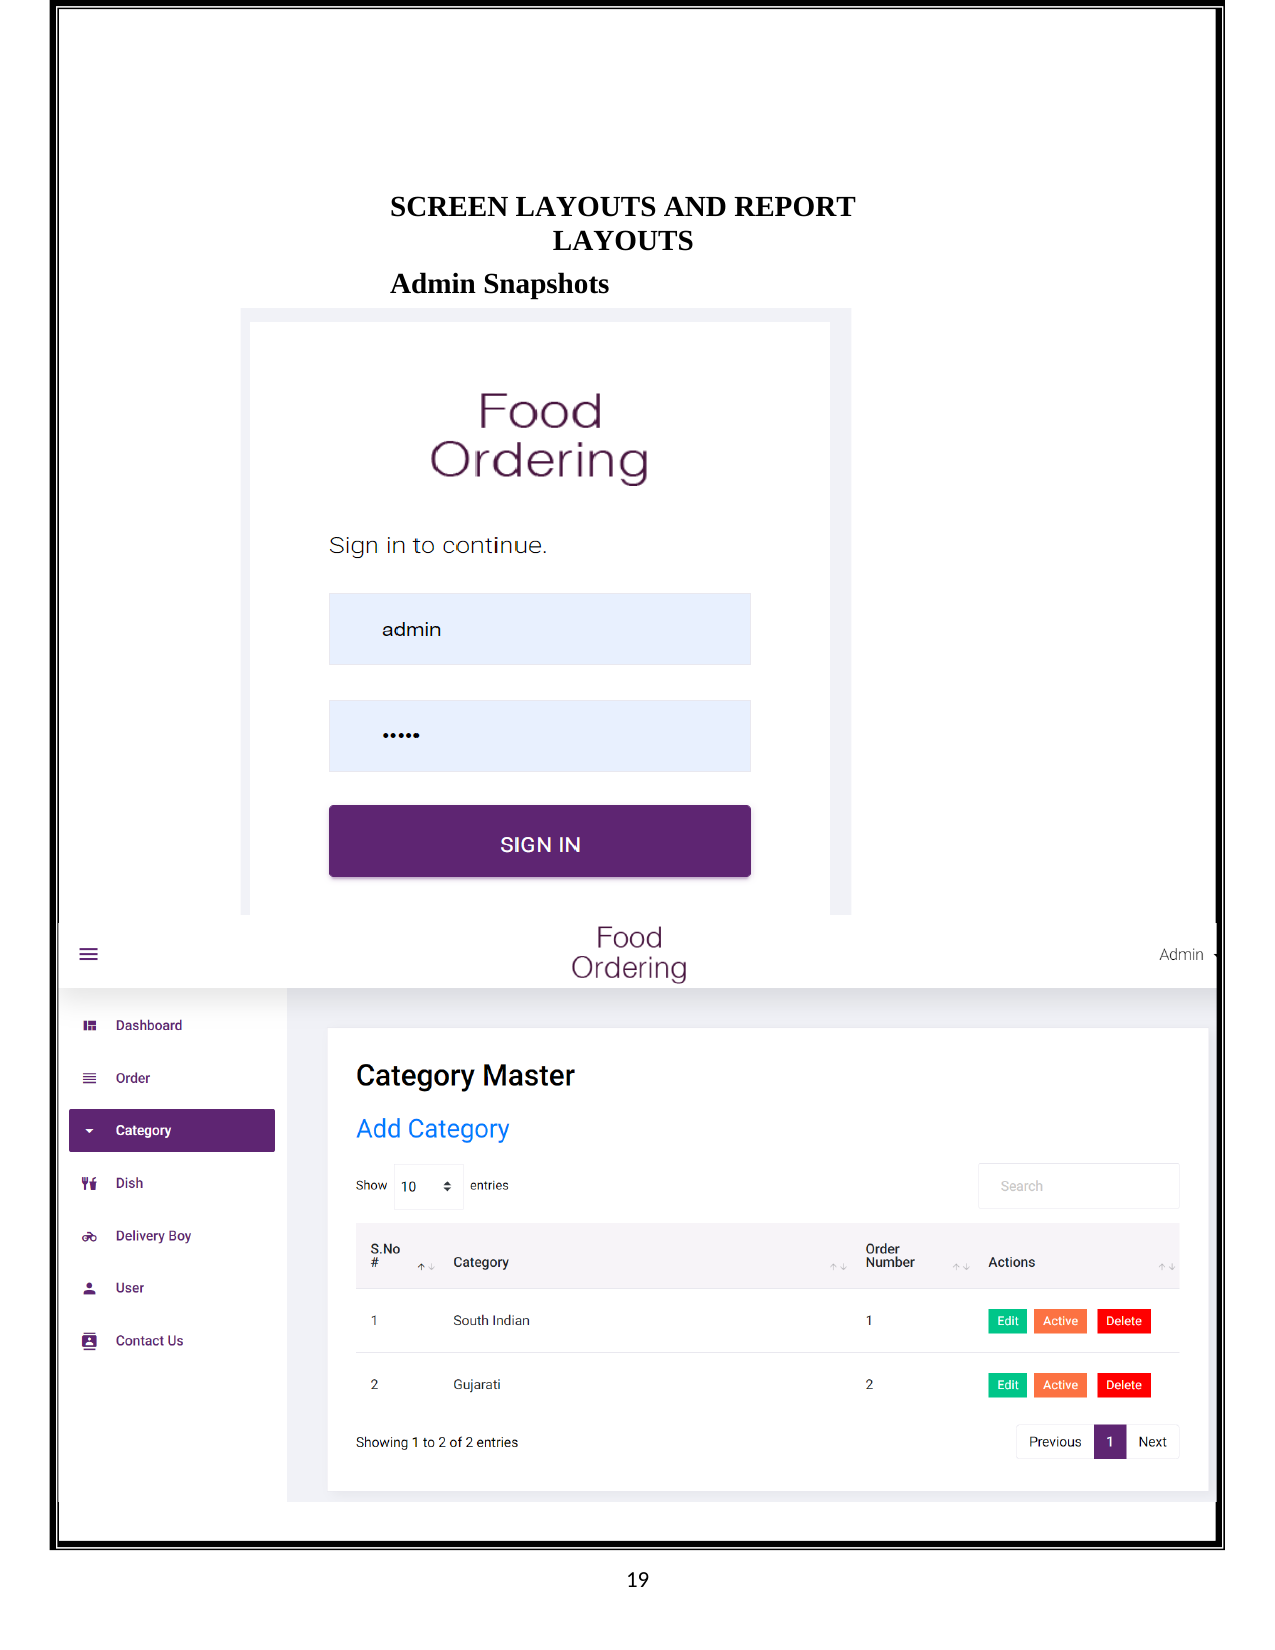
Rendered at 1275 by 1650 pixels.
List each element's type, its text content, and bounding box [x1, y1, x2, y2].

picture [240, 308, 852, 915]
subtitle SCREEN LAYOUTS AND REPORT LAYOUTS [390, 189, 858, 257]
subtitle Admin Snapshots [390, 266, 858, 299]
picture [58, 923, 1217, 1502]
